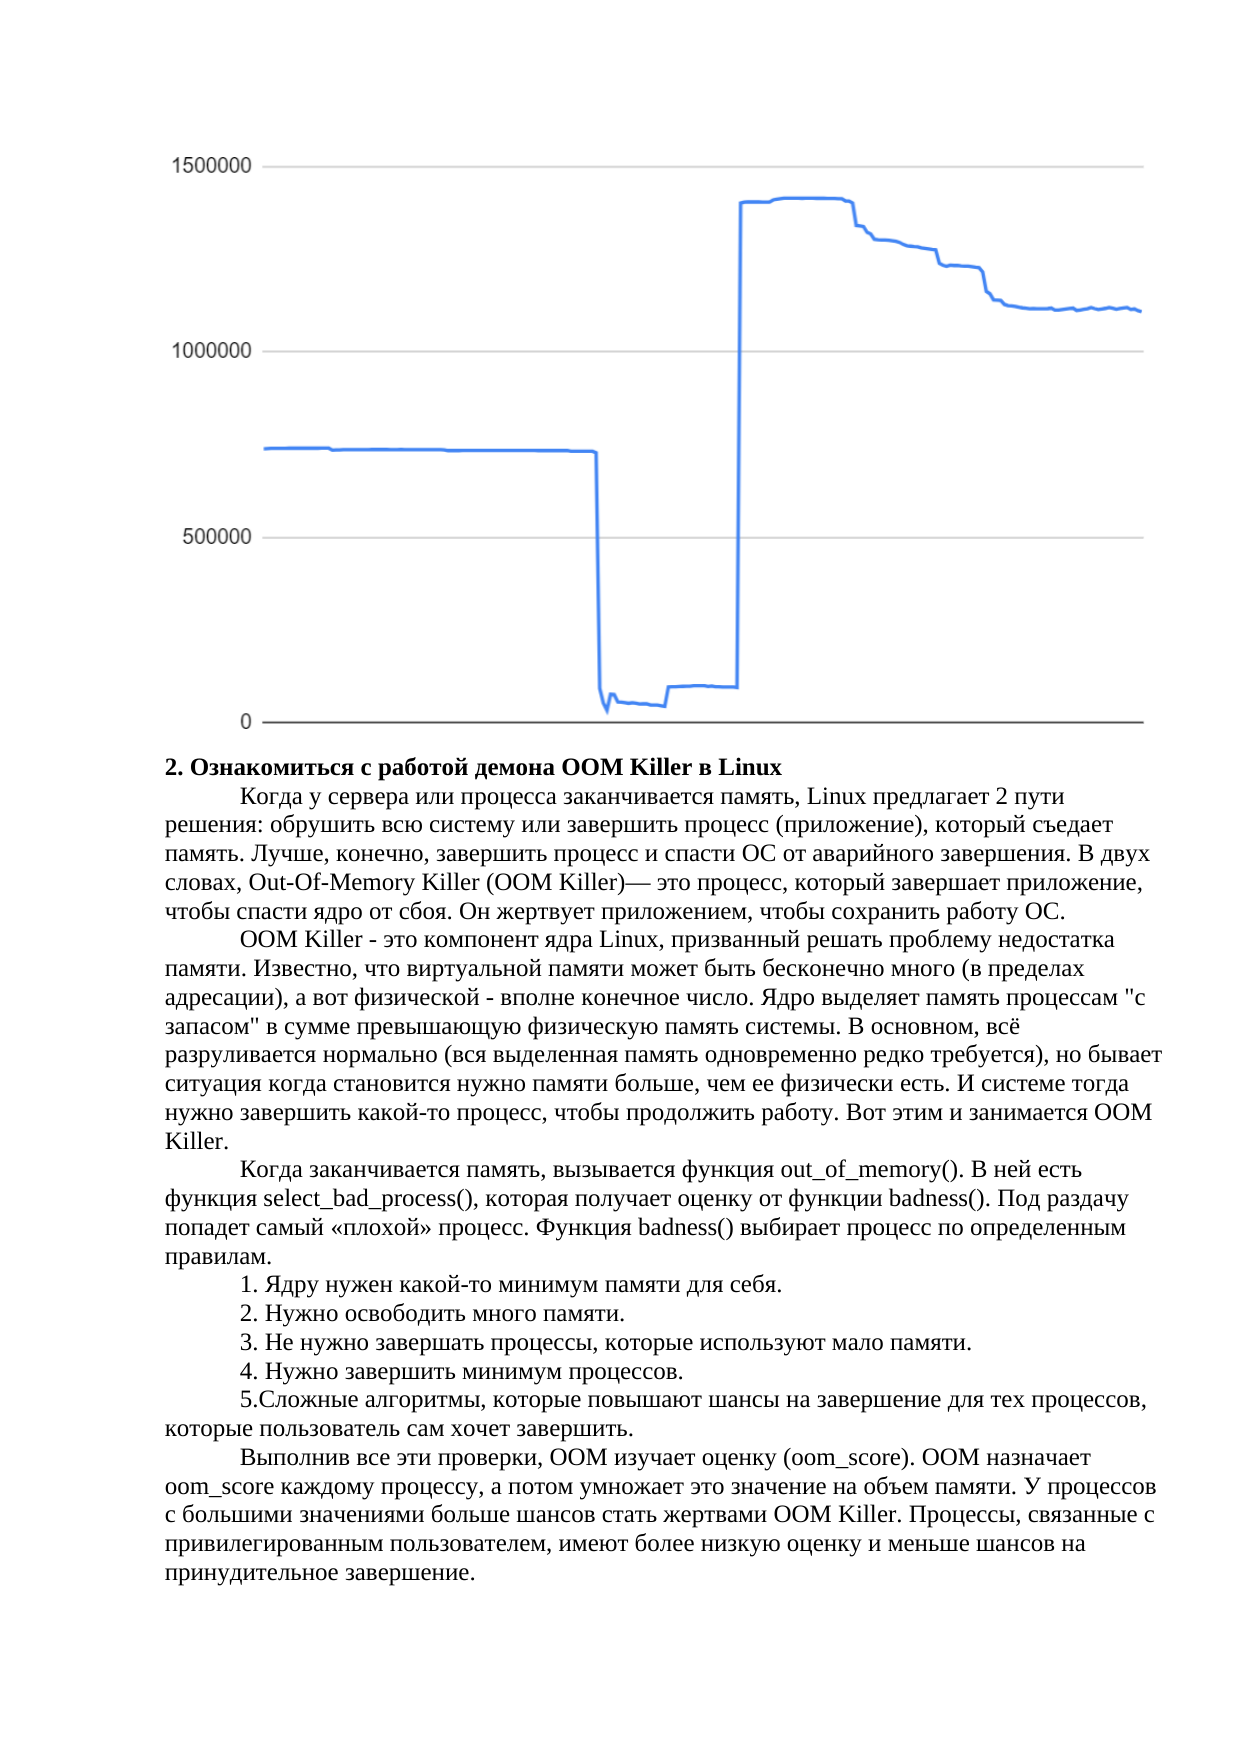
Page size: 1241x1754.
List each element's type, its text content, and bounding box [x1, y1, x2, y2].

text OOM Killer - это компонент ядра Linux, призванный решать проблему недостатка памяти. Известно, что виртуальной памяти может быть бесконечно много (в пределах адресации), а вот физической - вполне конечное число. Ядро выделяет память процессам "с запасом" в сумме превышающую физическую память системы. В основном, всё разруливается нормально (вся выделенная память одновременно редко требуется), но бывает ситуация когда становится нужно памяти больше, чем ее физически есть. И системе тогда нужно завершить какой-то процесс, чтобы продолжить работу. Вот этим и занимается OOM Killer. [164, 924, 1163, 1154]
text Выполнив все эти проверки, OOM изучает оценку (oom_score). OOM назначает oom_score каждому процессу, а потом умножает это значение на объем памяти. У процессов с большими значениями больше шансов стать жертвами OOM Killer. Процессы, связанные с привилегированным пользователем, имеют более низкую оценку и меньше шансов на принудительное завершение. [164, 1442, 1163, 1586]
text 1. Ядру нужен какой-то минимум памяти для себя. [164, 1269, 1163, 1298]
picture [164, 133, 1164, 752]
text 3. Не нужно завершать процессы, которые используют мало памяти. [164, 1327, 1163, 1356]
text 2. Нужно освободить много памяти. [164, 1298, 1163, 1327]
text 4. Нужно завершить минимум процессов. [164, 1356, 1163, 1384]
text Когда заканчивается память, вызывается функция out_of_memory(). В ней есть функция select_bad_process(), которая получает оценку от функции badness(). Под раздачу попадет самый «плохой» процесс. Функция badness() выбирает процесс по определенным правилам. [164, 1154, 1163, 1269]
text 2. Ознакомиться с работой демона OOM Killer в Linux [164, 752, 1163, 781]
text Когда у сервера или процесса заканчивается память, Linux предлагает 2 пути решения: обрушить всю систему или завершить процесс (приложение), который съедает память. Лучше, конечно, завершить процесс и спасти ОС от аварийного завершения. В двух словах, Out-Of-Memory Killer (OOM Killer)— это процесс, который завершает приложение, чтобы спасти ядро от сбоя. Он жертвует приложением, чтобы сохранить работу ОС. [164, 781, 1163, 924]
text 5.Сложные алгоритмы, которые повышают шансы на завершение для тех процессов, которые пользователь сам хочет завершить. [164, 1384, 1163, 1442]
